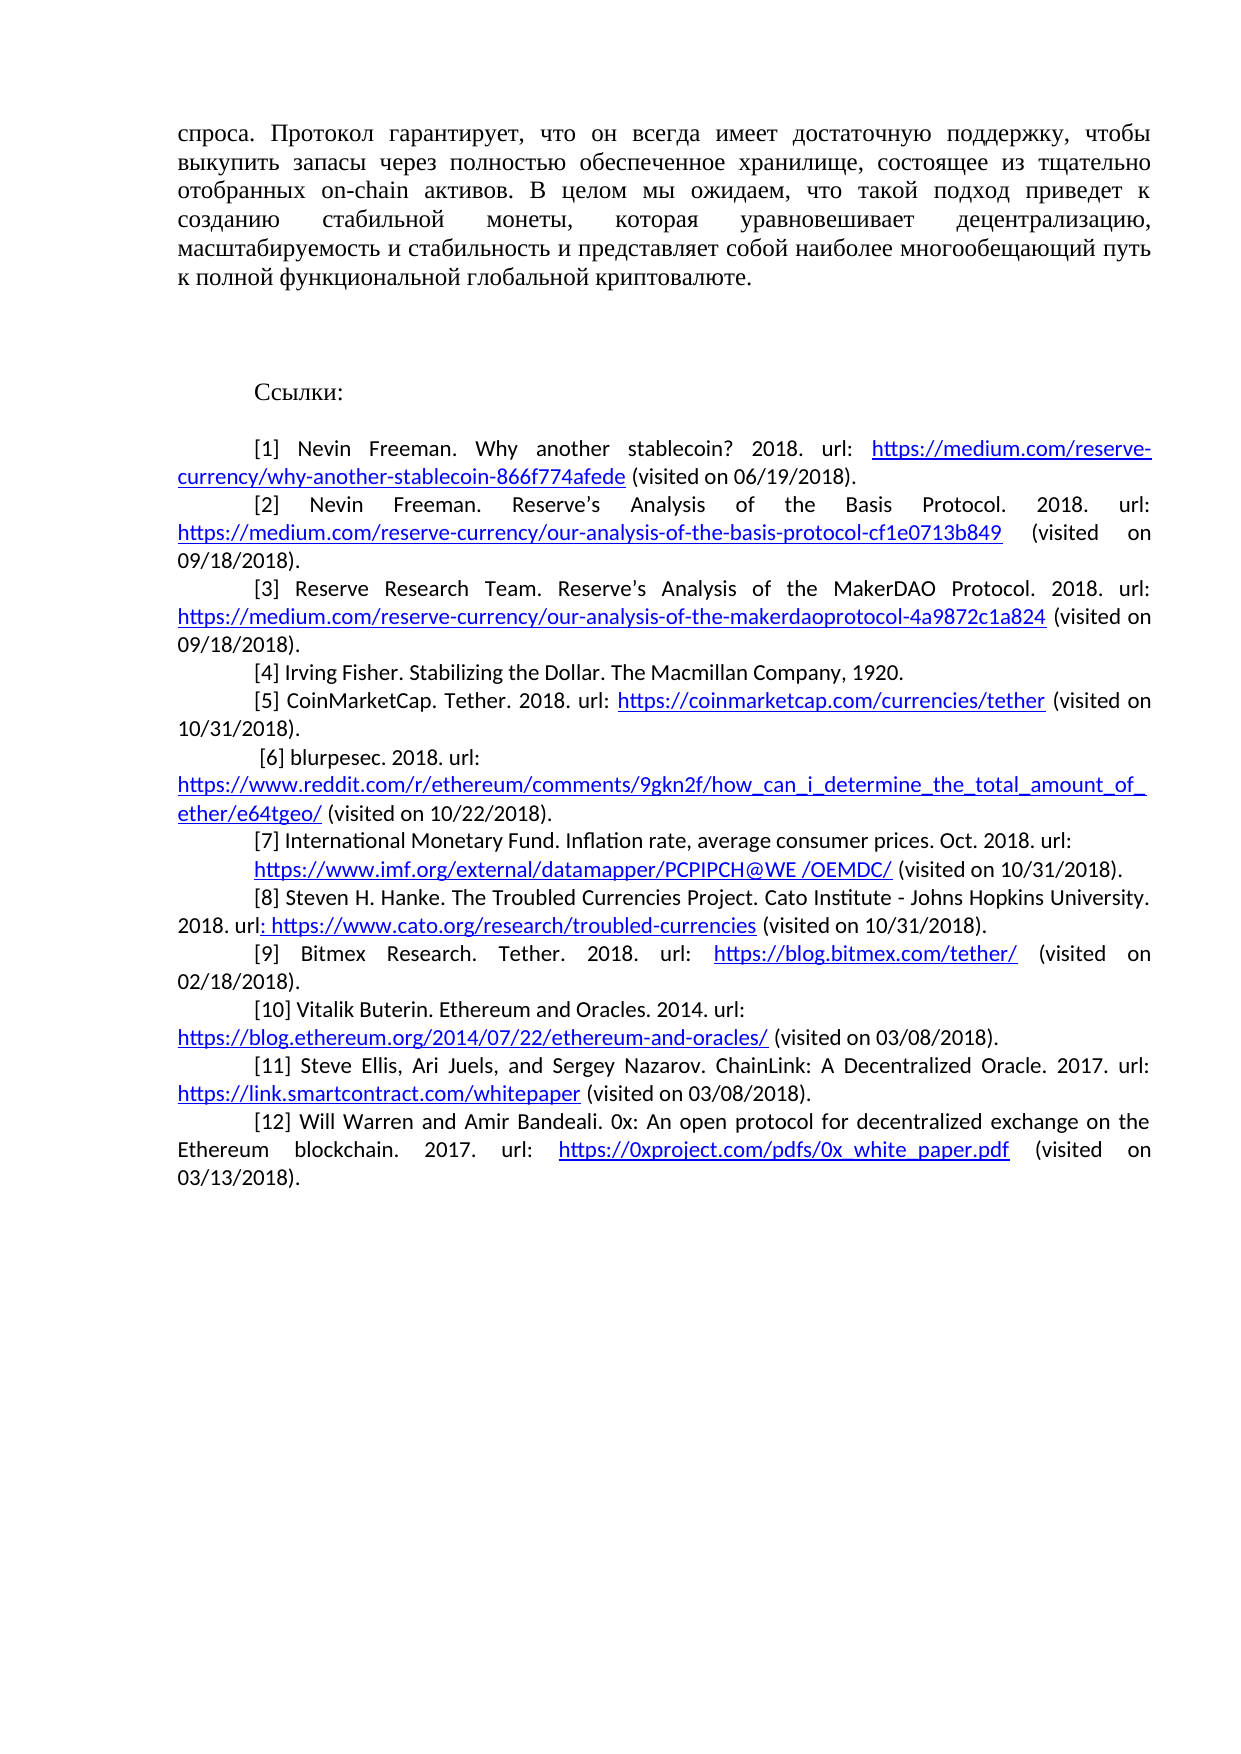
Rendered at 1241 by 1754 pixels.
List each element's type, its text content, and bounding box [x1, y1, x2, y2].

text [4] Irving Fisher. Stabilizing the Dollar. The Macmillan Company, 1920. [177, 658, 1152, 687]
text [177, 118, 1152, 291]
text [3] Reserve Research Team. Reserve’s Analysis of the MakerDAO Protocol. 2018. url: https://medium.com/reserve-currency/our-analysis-of-the-makerdaoprotocol-4a9872c1a824 (visited on 09/18/2018). [177, 574, 1152, 658]
text [2] Nevin Freeman. Reserve’s Analysis of the Basis Protocol. 2018. url: https://medium.com/reserve-currency/our-analysis-of-the-basis-protocol-cf1e0713b849 (visited on 09/18/2018). [177, 490, 1152, 574]
text [10] Vitalik Buterin. Ethereum and Oracles. 2014. url: https://blog.ethereum.org/2014/07/22/ethereum-and-oracles/ (visited on 03/08/2018). [177, 995, 1152, 1051]
text [7] International Monetary Fund. Inflation rate, average consumer prices. Oct. 2018. url: [177, 827, 1152, 855]
text [1] Nevin Freeman. Why another stablecoin? 2018. url: https://medium.com/reserve-currency/why-another-stablecoin-866f774afede (visited on 06/19/2018). [177, 434, 1152, 490]
text [8] Steven H. Hanke. The Troubled Currencies Project. Cato Institute - Johns Hopkins University. 2018. url: https://www.cato.org/research/troubled-currencies (visited on 10/31/2018). [177, 883, 1152, 939]
text [9] Bitmex Research. Tether. 2018. url: https://blog.bitmex.com/tether/ (visited on 02/18/2018). [177, 939, 1152, 995]
text [6] blurpesec. 2018. url: https://www.reddit.com/r/ethereum/comments/9gkn2f/how_can_i_determine_the_total_amount_of_ ether/e64tgeo/ (visited on 10/22/2018). [177, 743, 1152, 827]
text Ссылки: [177, 377, 1152, 406]
text https://www.imf.org/external/datamapper/PCPIPCH@WE /OEMDC/ (visited on 10/31/2018). [177, 855, 1152, 883]
text [11] Steve Ellis, Ari Juels, and Sergey Nazarov. ChainLink: A Decentralized Oracle. 2017. url: https://link.smartcontract.com/whitepaper (visited on 03/08/2018). [177, 1051, 1152, 1107]
text [12] Will Warren and Amir Bandeali. 0x: An open protocol for decentralized exchange on the Ethereum blockchain. 2017. url: https://0xproject.com/pdfs/0x_white_paper.pdf (visited on 03/13/2018). [177, 1107, 1152, 1191]
text [5] CoinMarketCap. Tether. 2018. url: https://coinmarketcap.com/currencies/tether (visited on 10/31/2018). [177, 687, 1152, 743]
